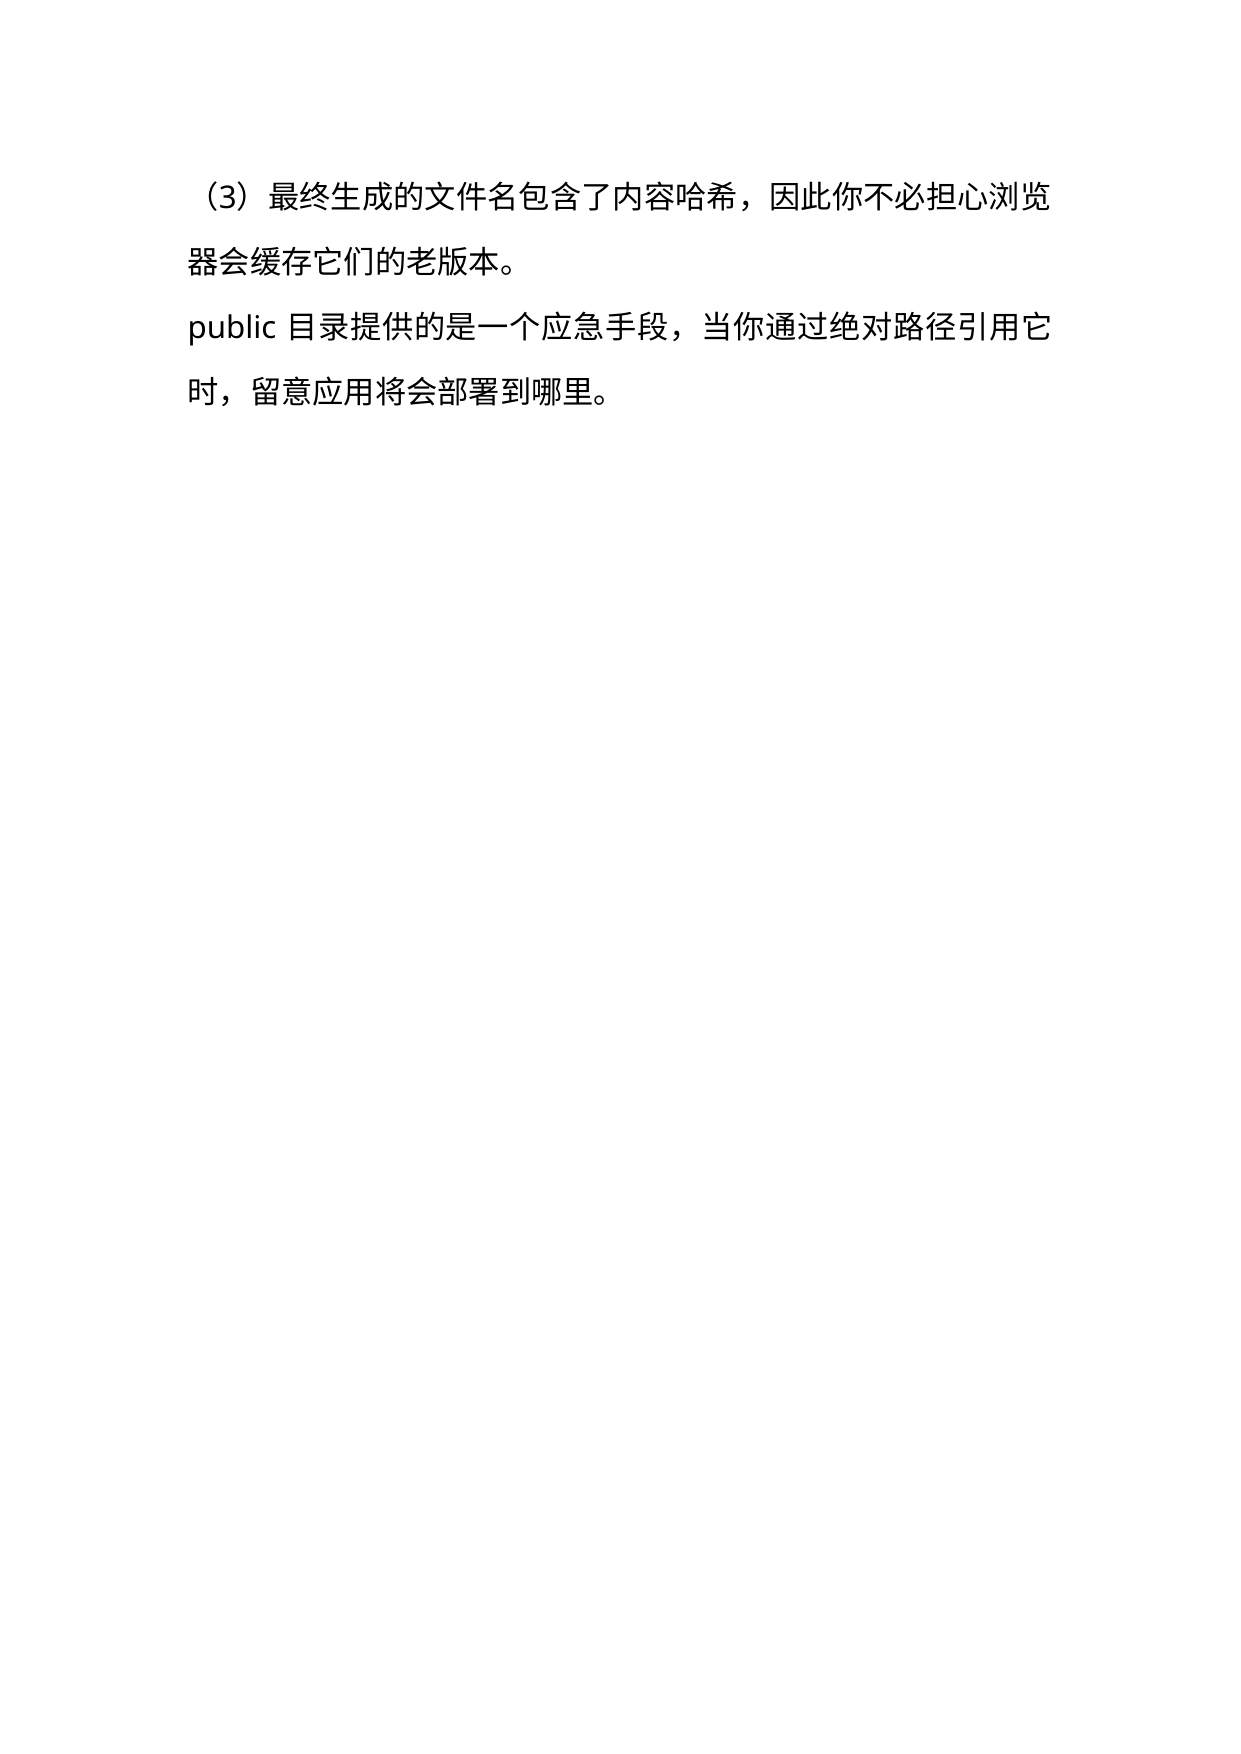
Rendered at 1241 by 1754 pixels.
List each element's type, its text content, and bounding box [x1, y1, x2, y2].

text public 目录提供的是一个应急手段，当你通过绝对路径引用它时，留意应用将会部署到哪里。 [187, 292, 1053, 422]
list 最终生成的文件名包含了内容哈希，因此你不必担心浏览器会缓存它们的老版本。 [187, 162, 1053, 292]
